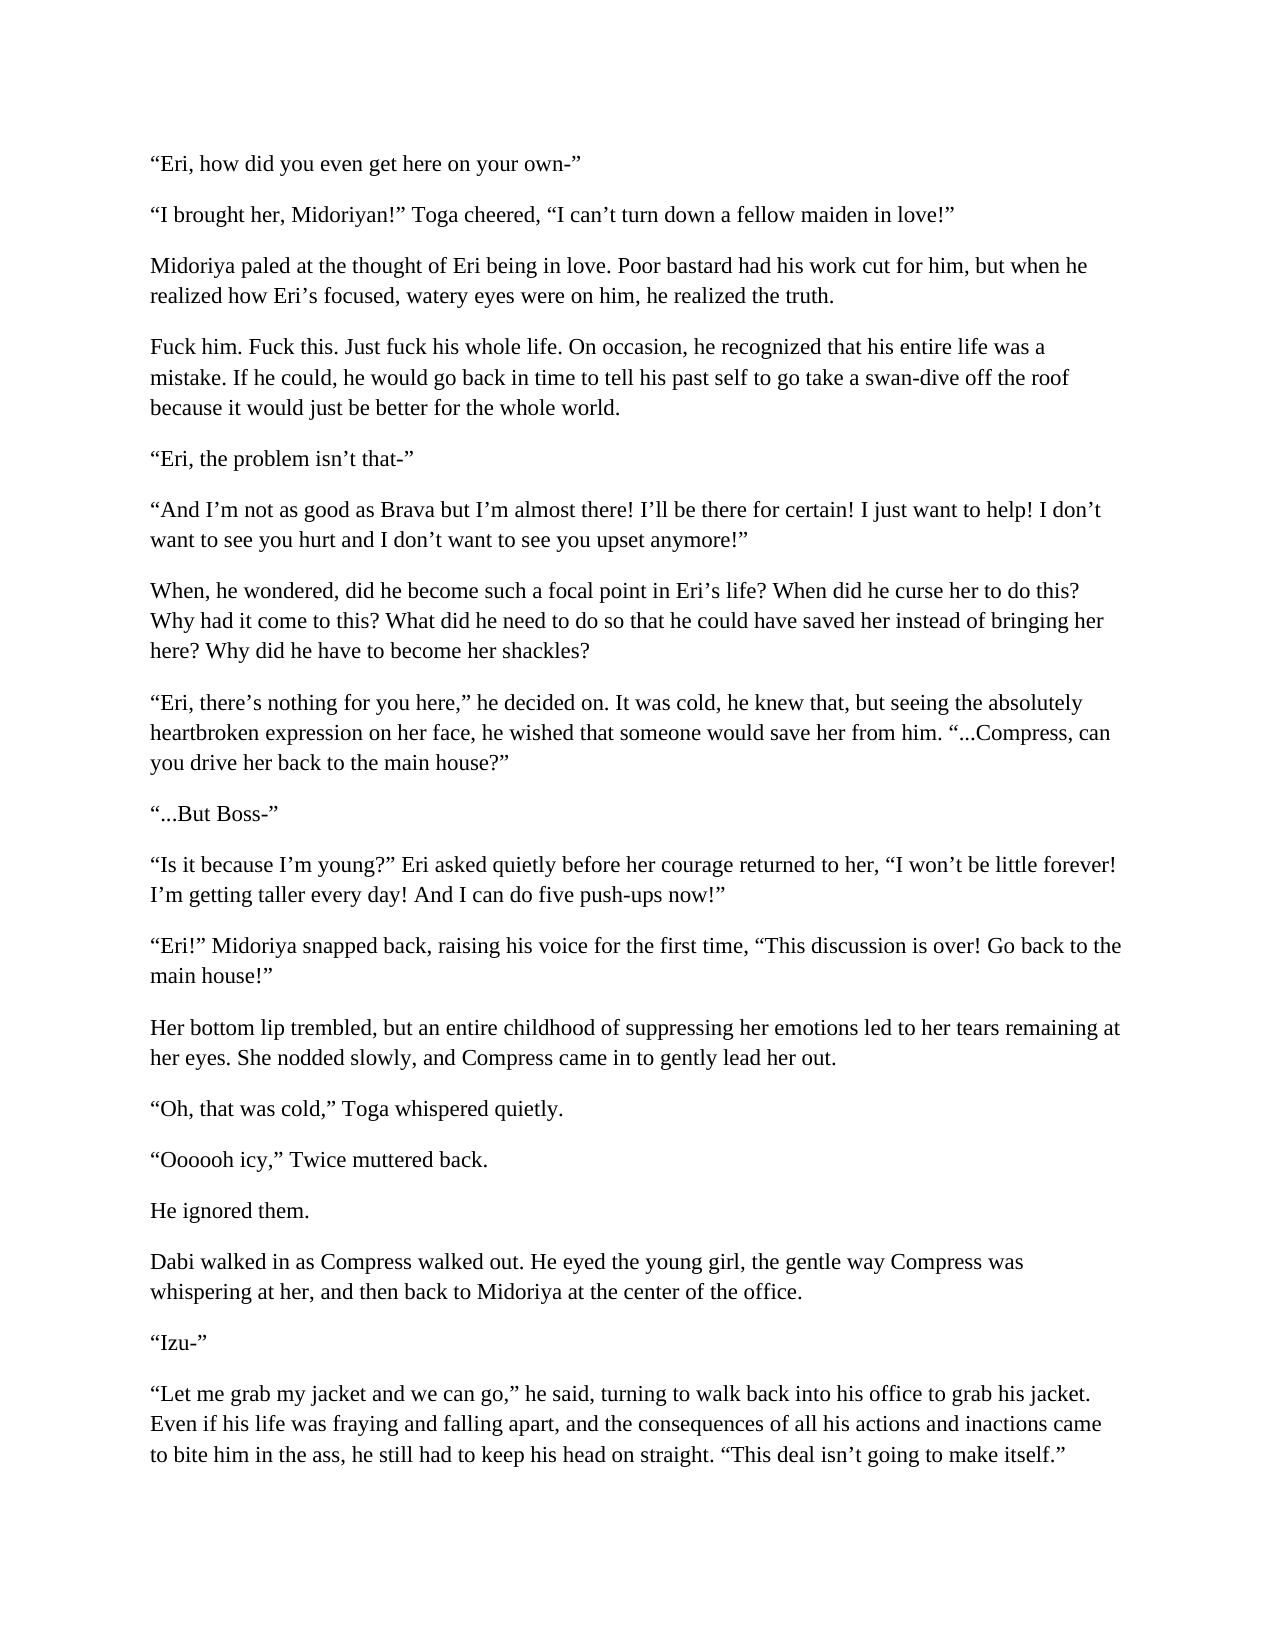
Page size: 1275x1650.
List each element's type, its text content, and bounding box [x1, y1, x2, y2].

text He ignored them. [150, 1197, 1125, 1223]
text “Let me grab my jacket and we can go,” he said, turning to walk back into his office to grab his jacket. Even if his life was fraying and falling apart, and the consequences of all his actions and inactions came to bite him in the ass, he still had to keep his head on straight. “This deal isn’t going to make itself.” [150, 1380, 1125, 1467]
text “Eri, how did you even get here on your own-” [150, 150, 1125, 176]
text “Is it because I’m young?” Eri asked quietly before her courage returned to her, “I won’t be little forever! I’m getting taller every day! And I can do five push-ups now!” [150, 851, 1125, 908]
text Midoriya paled at the thought of Eri being in love. Poor bastard had his work cut for him, but when he realized how Eri’s focused, watery eyes were on him, he realized the truth. [150, 252, 1125, 309]
text Dabi walked in as Compress walked out. He eyed the young girl, the gentle way Compress was whispering at her, and then back to Midoriya at the center of the office. [150, 1248, 1125, 1304]
text “Eri, the problem isn’t that-” [150, 445, 1125, 471]
text “Oooooh icy,” Twice muttered back. [150, 1146, 1125, 1172]
text “...But Boss-” [150, 800, 1125, 826]
text Her bottom lip trembled, but an entire childhood of suppressing her emotions led to her tears remaining at her eyes. She nodded slowly, and Compress came in to gently lead her out. [150, 1013, 1125, 1070]
text Fuck him. Fuck this. Just fuck his whole life. On occasion, he recognized that his entire life was a mistake. If he could, he would go back in time to tell his past self to go take a swan-dive off the roof because it would just be better for the whole world. [150, 333, 1125, 420]
text “Oh, that was cold,” Toga whispered quietly. [150, 1095, 1125, 1121]
text “And I’m not as good as Brava but I’m almost there! I’ll be there for certain! I just want to help! I don’t want to see you hurt and I don’t want to see you upset anymore!” [150, 496, 1125, 552]
text “Izu-” [150, 1329, 1125, 1356]
text “I brought her, Midoriyan!” Toga cheered, “I can’t turn down a fellow maiden in love!” [150, 201, 1125, 227]
text When, he wondered, did he become such a focal point in Eri’s life? When did he curse her to do this? Why had it come to this? What did he need to do so that he could have saved her instead of bringing her here? Why did he have to become her shackles? [150, 577, 1125, 664]
text “Eri!” Midoriya snapped back, raising his voice for the first time, “This discussion is over! Go back to the main house!” [150, 932, 1125, 989]
text “Eri, there’s nothing for you here,” he decided on. It was cold, he knew that, but seeing the absolutely heartbroken expression on her face, he wished that someone would save her from him. “...Compress, can you drive her back to the main house?” [150, 688, 1125, 775]
